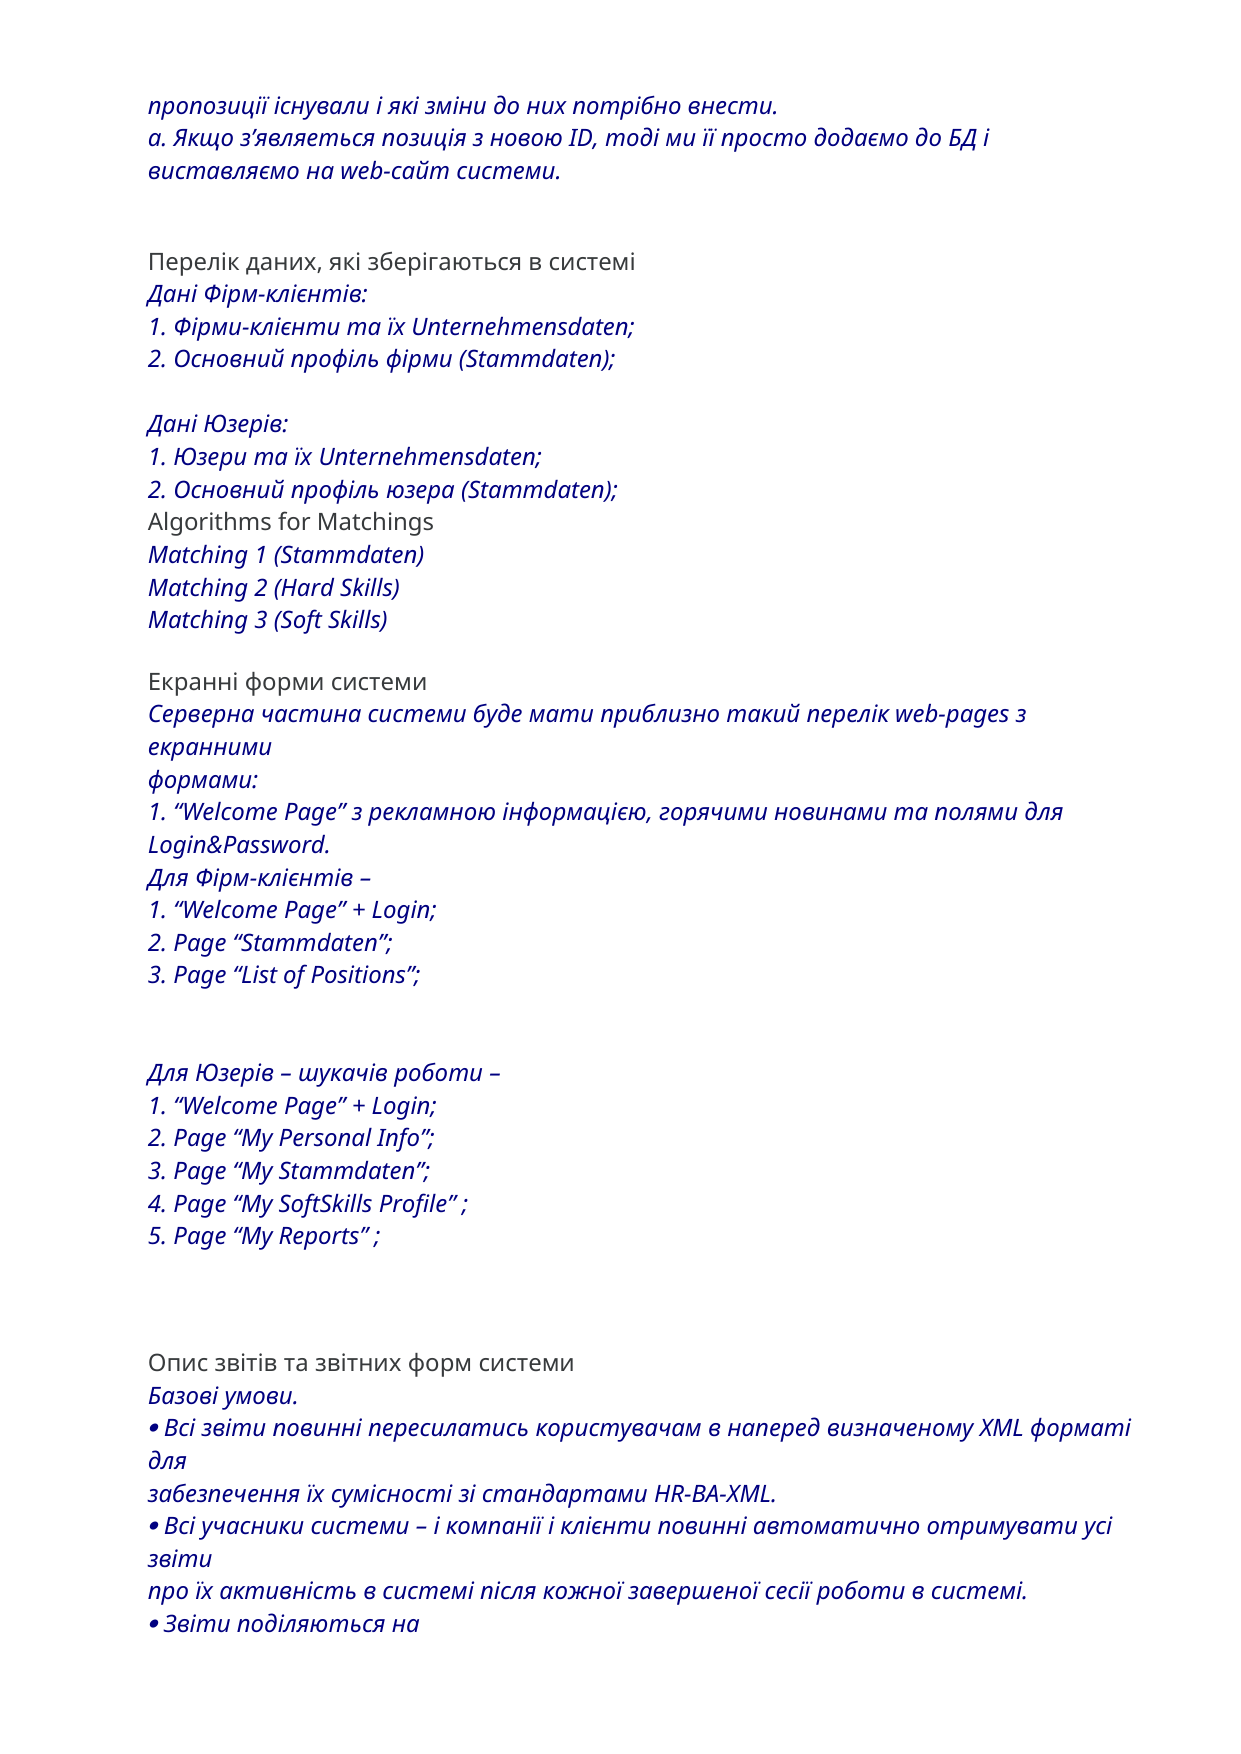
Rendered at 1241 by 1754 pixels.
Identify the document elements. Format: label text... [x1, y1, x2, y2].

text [148, 88, 1152, 215]
text Екранні форми системи Серверна частина системи буде мати приблизно такий перелік web-pages з екранними формами: 1. “Welcome Page” з рекламною інформацією, горячими новинами та полями для Login&Password. Для Фірм-клієнтів – 1. “Welcome Page” + Login; 2. Page “Stammdaten”; 3. Page “List of Positions”; Для Юзерів – шукачів роботи – 1. “Welcome Page” + Login; 2. Page “My Personal Info”; 3. Page “My Stammdaten”; 4. Page “My SoftSkills Profile” ; 5. Page “My Reports” ; [148, 665, 1152, 1252]
text Перелік даних, які зберігаються в системі Дані Фірм-клієнтів: 1. Фірми-клієнти та їх Unternehmensdaten; 2. Основний профіль фірми (Stammdaten); Дані Юзерів: 1. Юзери та їх Unternehmensdaten; 2. Основний профіль юзера (Stammdaten); Algorithms for Matchings Matching 1 (Stammdaten) Matching 2 (Hard Skills) Matching 3 (Soft Skills) [148, 244, 1152, 636]
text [148, 1281, 1152, 1639]
